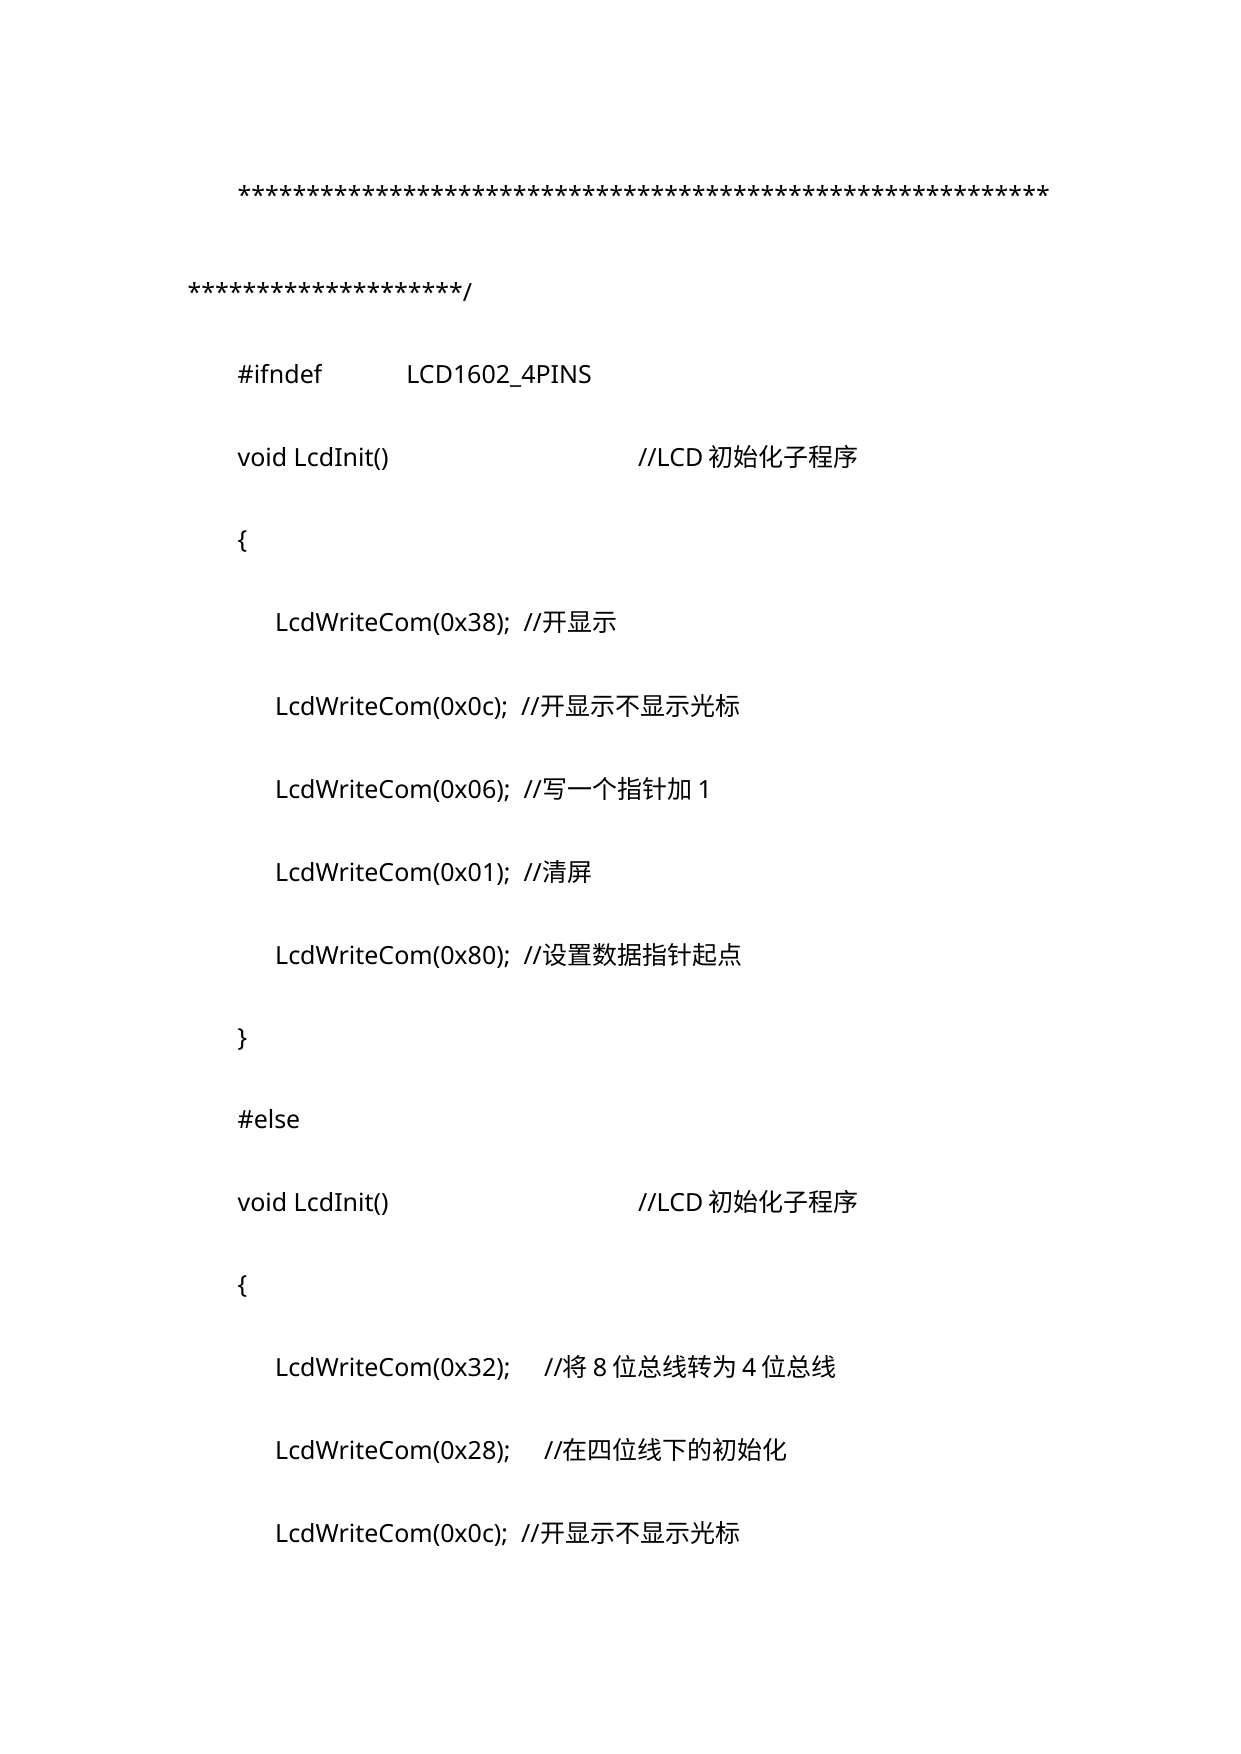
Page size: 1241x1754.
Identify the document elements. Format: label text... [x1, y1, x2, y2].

text { [187, 507, 1053, 572]
text { [187, 1251, 1053, 1316]
text LcdWriteCom(0x80); //设置数据指针起点 [187, 921, 1053, 986]
text void LcdInit() //LCD初始化子程序 [187, 1168, 1053, 1233]
text } [187, 1004, 1053, 1069]
text void LcdInit() //LCD初始化子程序 [187, 423, 1053, 488]
text #ifndef LCD1602_4PINS [187, 341, 1053, 406]
text LcdWriteCom(0x32); //将8位总线转为4位总线 [187, 1333, 1053, 1398]
text LcdWriteCom(0x0c); //开显示不显示光标 [187, 672, 1053, 737]
text LcdWriteCom(0x06); //写一个指针加1 [187, 755, 1053, 820]
text #else [187, 1086, 1053, 1151]
text LcdWriteCom(0x38); //开显示 [187, 588, 1053, 653]
text *******************************************************************************/ [187, 162, 1053, 324]
text LcdWriteCom(0x01); //清屏 [187, 838, 1053, 903]
text LcdWriteCom(0x28); //在四位线下的初始化 [187, 1416, 1053, 1481]
text LcdWriteCom(0x0c); //开显示不显示光标 [187, 1499, 1053, 1564]
